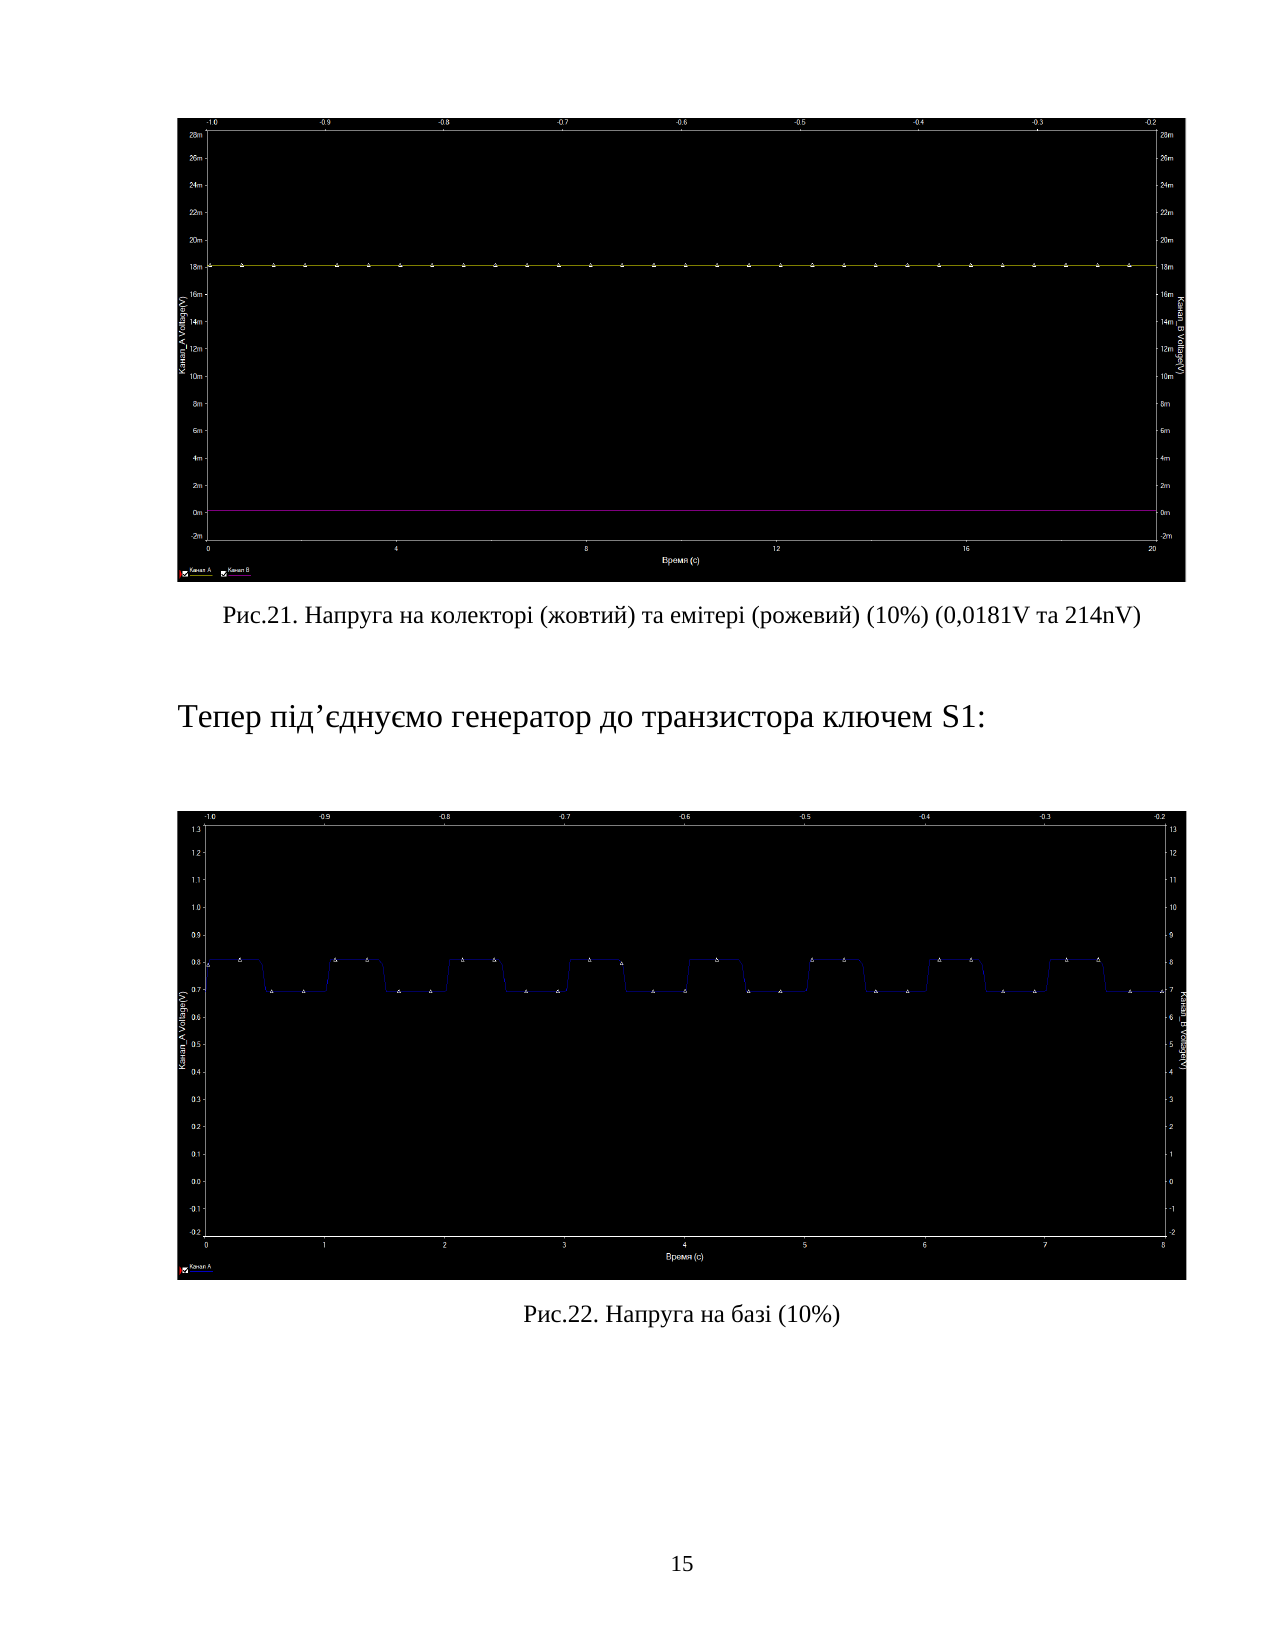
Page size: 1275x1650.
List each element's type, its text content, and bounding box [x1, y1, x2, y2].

picture [177, 811, 1187, 1280]
text Рис.22. Напруга на базі (10%) [177, 1299, 1186, 1328]
picture [177, 118, 1187, 582]
text Тепер під’єднуємо генератор до транзистора ключем S1: [177, 696, 1186, 734]
text Рис.21. Напруга на колекторі (жовтий) та емітері (рожевий) (10%) (0,0181V та 214nV) [177, 600, 1186, 629]
